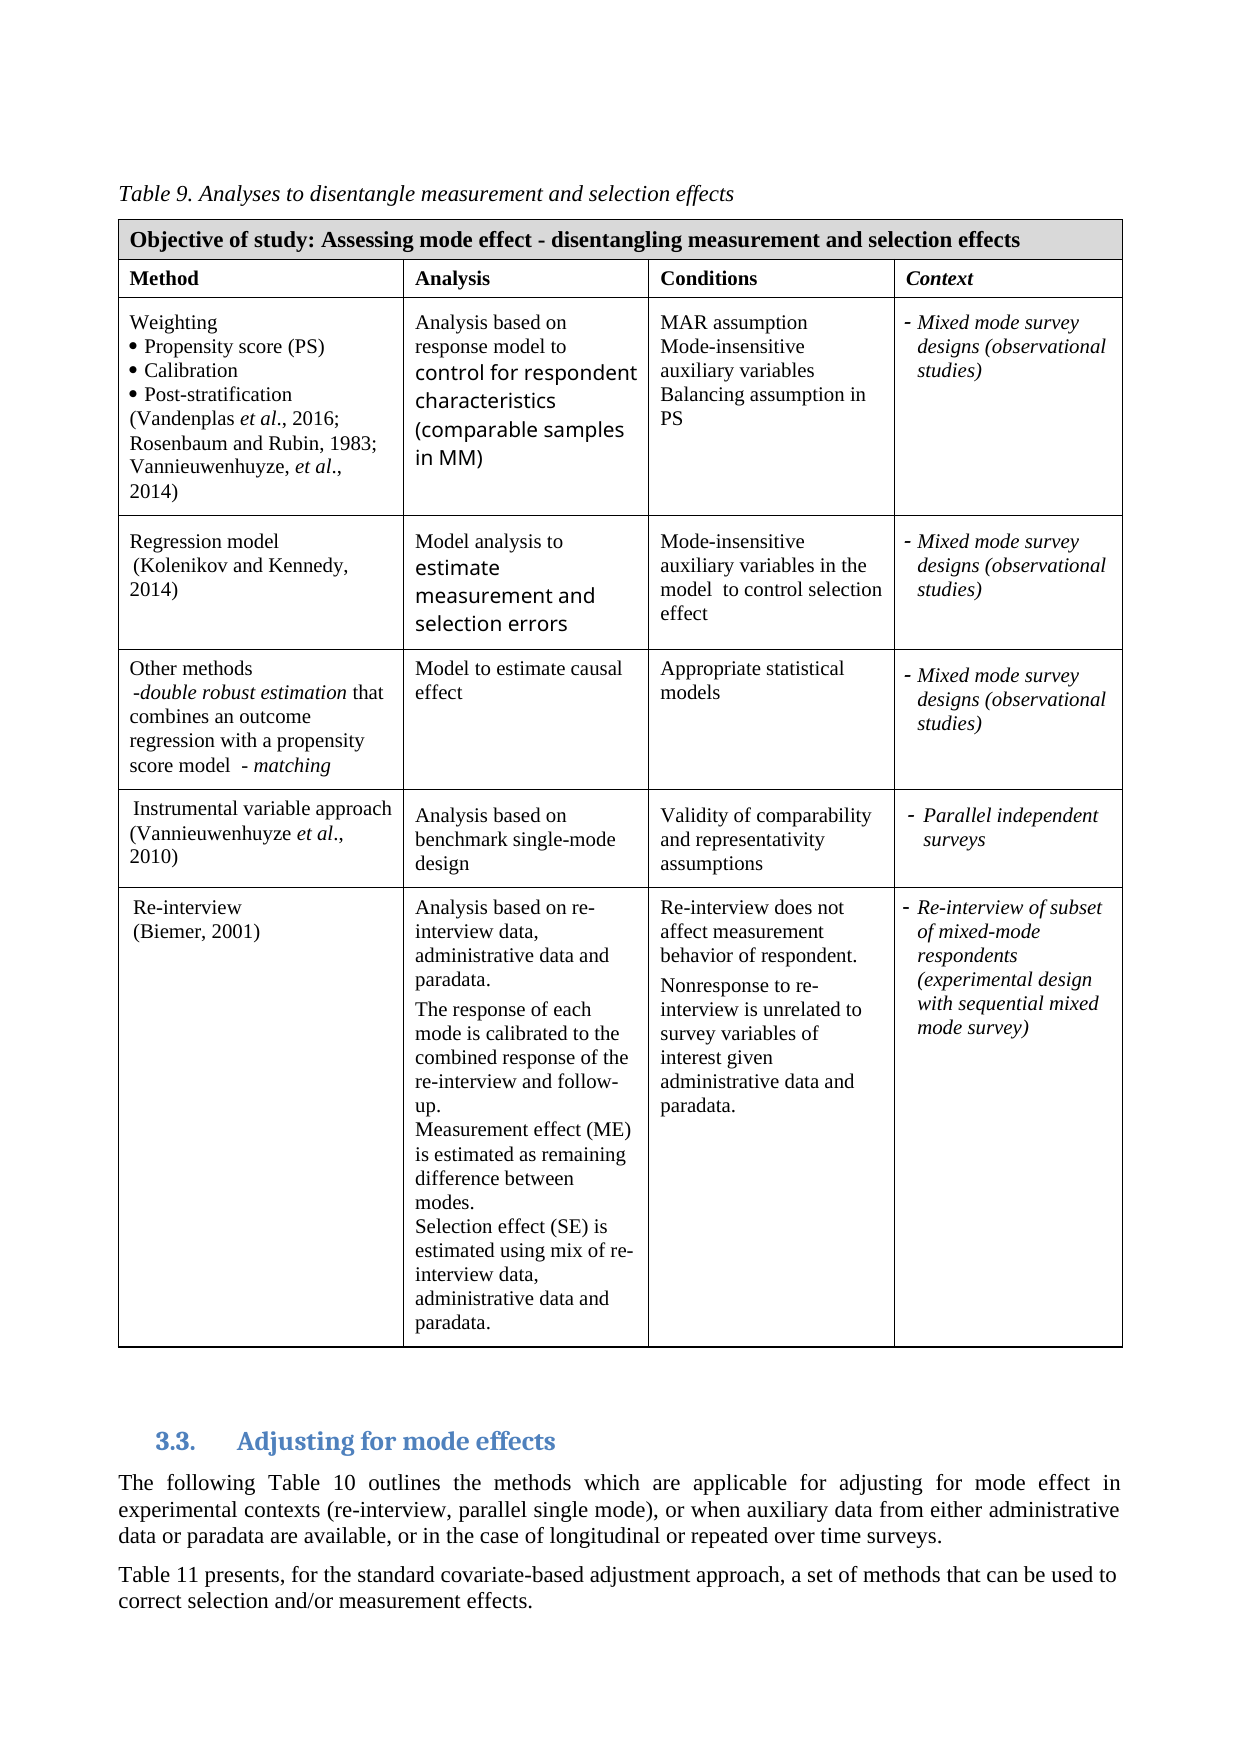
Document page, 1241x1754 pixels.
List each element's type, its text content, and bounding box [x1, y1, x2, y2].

table_cell Mode-insensitive auxiliary variables in the model to control selection effect [649, 516, 894, 649]
table_cell Re-interview (Biemer, 2001) [119, 888, 403, 1346]
table_cell Model to estimate causal effect [404, 650, 648, 789]
table_cell MAR assumption Mode-insensitive auxiliary variables Balancing assumption in PS [649, 298, 894, 515]
table_cell Analysis based on re-interview data, administrative data and paradata. The response of each mode is calibrated to the combined response of the re-interview and follow-up. Measurement effect (ME) is estimated as remaining difference between modes. Selection effect (SE) is estimated using mix of re-interview data, administrative data and paradata. [404, 888, 648, 1346]
table_cell Instrumental variable approach (Vannieuwenhuyze et al., 2010) [119, 790, 403, 887]
table_cell Regression model (Kolenikov and Kennedy, 2014) [119, 516, 403, 649]
table_cell Re-interview of subset of mixed-mode respondents (experimental design with sequential mixed mode survey) [895, 888, 1122, 1346]
table_cell Mixed mode survey designs (observational studies) [895, 298, 1122, 515]
table_cell Parallel independent surveys [895, 790, 1122, 887]
table_cell Analysis [404, 260, 648, 297]
subtitle Adjusting for mode effects [156, 1426, 1122, 1457]
table_cell Model analysis to estimate measurement and selection errors [404, 516, 648, 649]
table_cell Method [119, 260, 403, 297]
table_cell Other methods -double robust estimation that combines an outcome regression with a propensity score model - matching [119, 650, 403, 789]
table_cell Analysis based on benchmark single-mode design [404, 790, 648, 887]
table_cell Weighting Propensity score (PS) Calibration Post-stratification (Vandenplas et al., 2016; Rosenbaum and Rubin, 1983; Vannieuwenhuyze, et al., 2014) [119, 298, 403, 515]
table_cell Mixed mode survey designs (observational studies) [895, 516, 1122, 649]
table_cell Validity of comparability and representativity assumptions [649, 790, 894, 887]
table_header Objective of study: Assessing mode effect - disentangling measurement and selection effects [119, 220, 1122, 259]
table_cell Conditions [649, 260, 894, 297]
text Table 11 presents, for the standard covariate-based adjustment approach, a set of methods that can be used to correct selection and/or measurement effects. [118, 1561, 1122, 1614]
table_cell Appropriate statistical models [649, 650, 894, 789]
table_cell Analysis based on response model to control for respondent characteristics (comparable samples in MM) [404, 298, 648, 515]
text Table 9. Analyses to disentangle measurement and selection effects [118, 180, 1122, 207]
text The following Table 10 outlines the methods which are applicable for adjusting for mode effect in experimental contexts (re-interview, parallel single mode), or when auxiliary data from either administrative data or paradata are available, or in the case of longitudinal or repeated over time surveys. [118, 1469, 1122, 1548]
table_cell Mixed mode survey designs (observational studies) [895, 650, 1122, 789]
table_cell Context [895, 260, 1122, 297]
table_cell Re-interview does not affect measurement behavior of respondent. Nonresponse to re-interview is unrelated to survey variables of interest given administrative data and paradata. [649, 888, 894, 1346]
